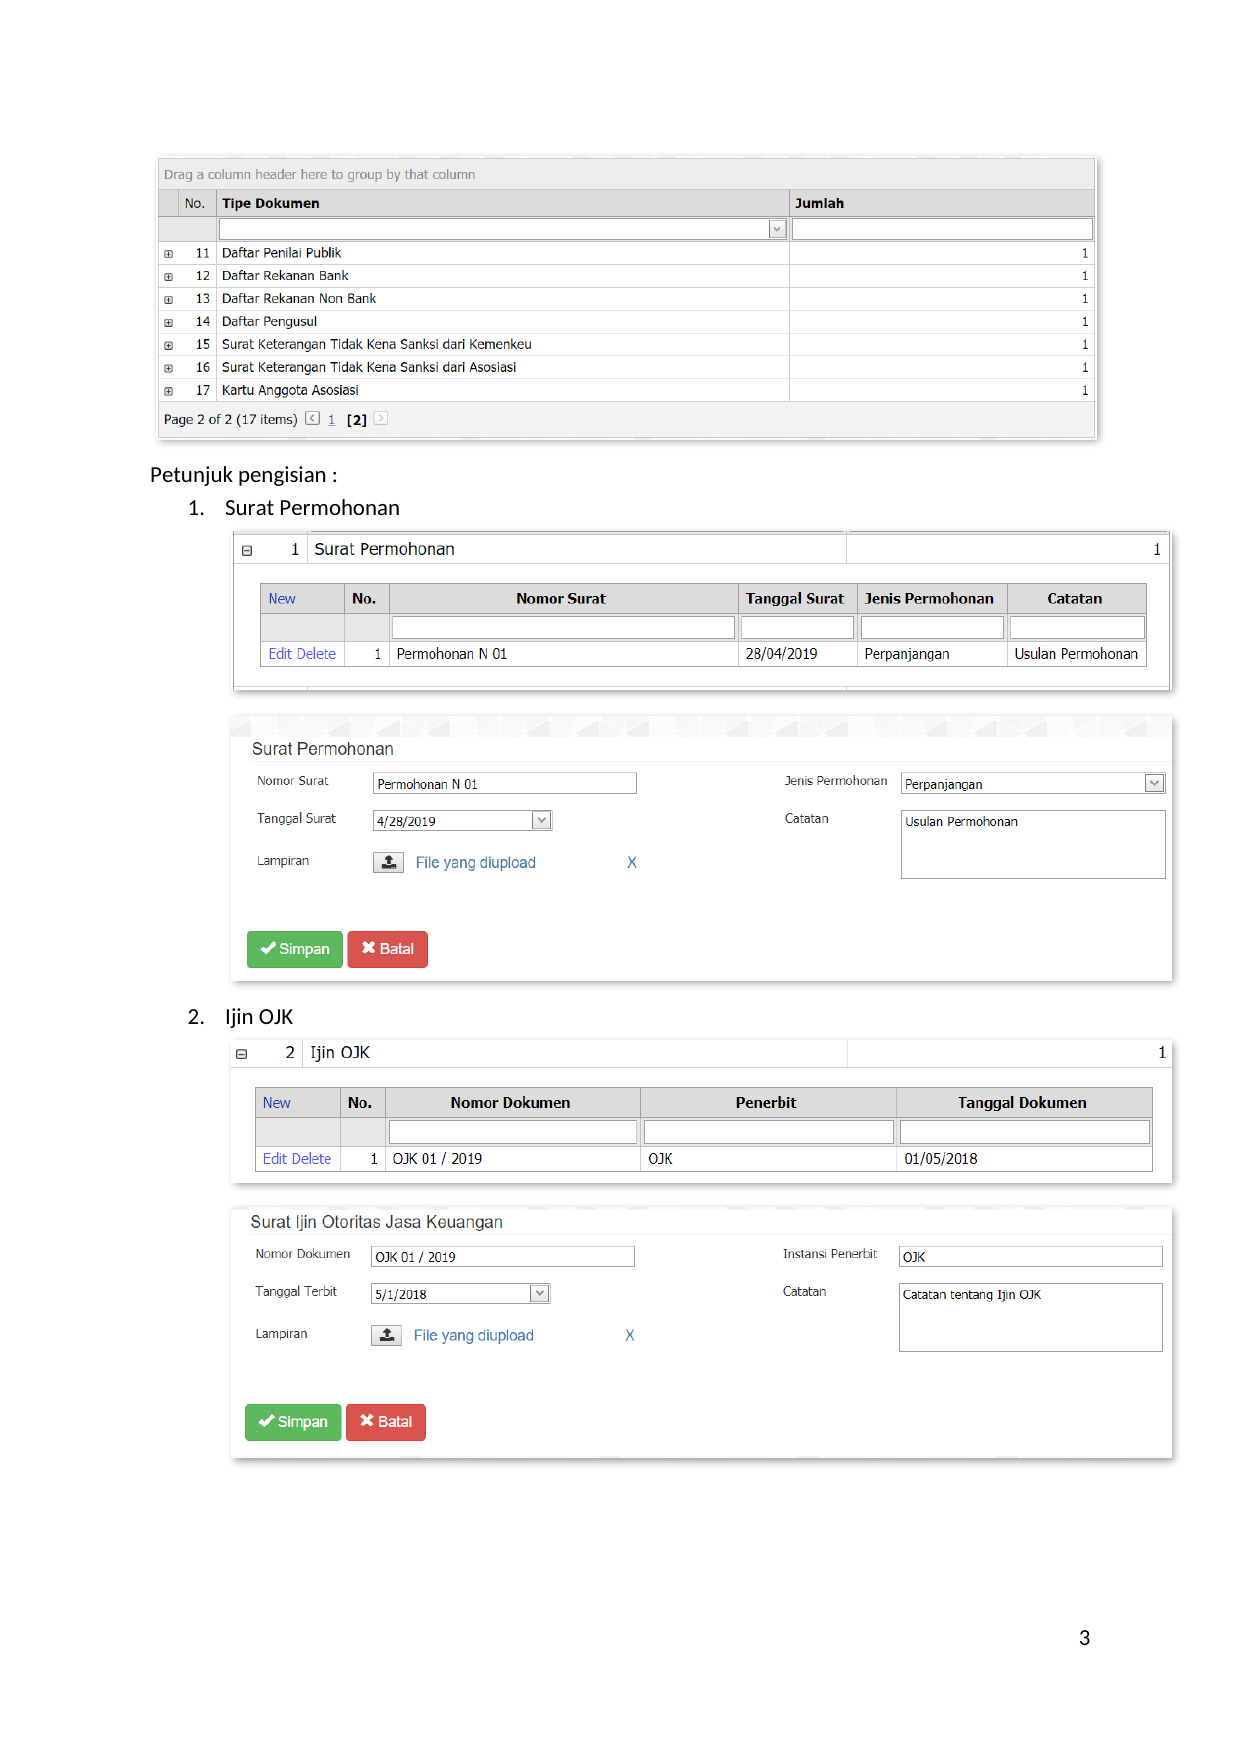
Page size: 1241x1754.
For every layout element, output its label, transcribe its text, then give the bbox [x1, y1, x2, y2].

picture [231, 1207, 1172, 1458]
list Petunjuk pengisian : [150, 461, 1090, 488]
picture [231, 1040, 1172, 1183]
list Ijin OJK [187, 1002, 1090, 1030]
list Surat Permohonan [187, 493, 1090, 521]
picture [231, 531, 1172, 690]
picture [231, 716, 1172, 981]
picture [156, 156, 1097, 440]
